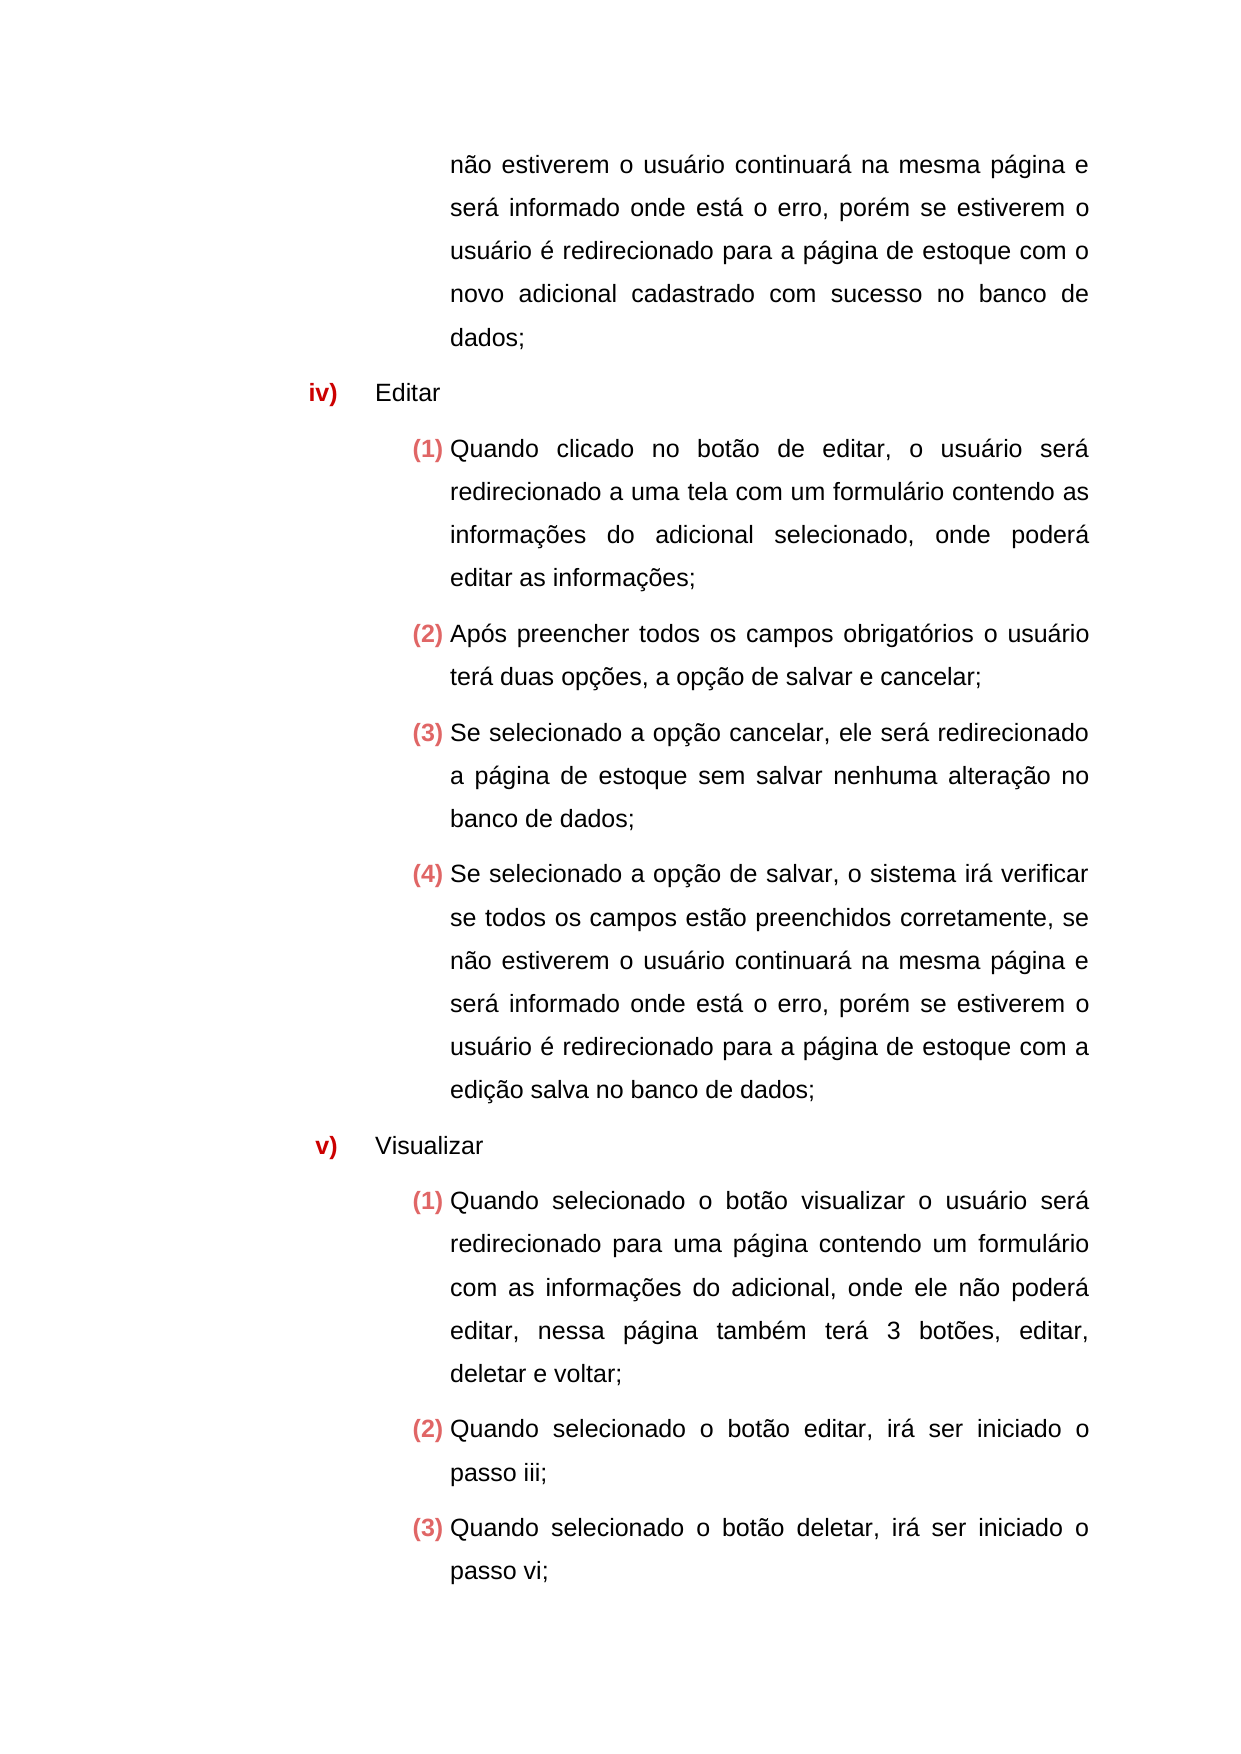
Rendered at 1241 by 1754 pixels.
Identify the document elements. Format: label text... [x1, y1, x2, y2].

list Se selecionado a opção cancelar, ele será redirecionado a página de estoque sem salvar nenhuma alteração no banco de dados; [412, 717, 1090, 832]
list Quando selecionado o botão editar, irá ser iniciado o passo iii; [412, 1414, 1090, 1486]
list Editar [337, 378, 1090, 407]
list Quando selecionado o botão visualizar o usuário será redirecionado para uma página contendo um formulário com as informações do adicional, onde ele não poderá editar, nessa página também terá 3 botões, editar, deletar e voltar; [412, 1186, 1090, 1387]
list Quando selecionado o botão deletar, irá ser iniciado o passo vi; [412, 1513, 1090, 1585]
list Após preencher todos os campos obrigatórios o usuário terá duas opções, a opção de salvar e cancelar; [412, 619, 1090, 691]
list Se selecionado a opção de salvar, o sistema irá verificar se todos os campos estão preenchidos corretamente, se não estiverem o usuário continuará na mesma página e será informado onde está o erro, porém se estiverem o usuário é redirecionado para a página de estoque com a edição salva no banco de dados; [412, 859, 1090, 1104]
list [412, 150, 1090, 351]
list Visualizar [337, 1131, 1090, 1159]
list Quando clicado no botão de editar, o usuário será redirecionado a uma tela com um formulário contendo as informações do adicional selecionado, onde poderá editar as informações; [412, 434, 1090, 592]
